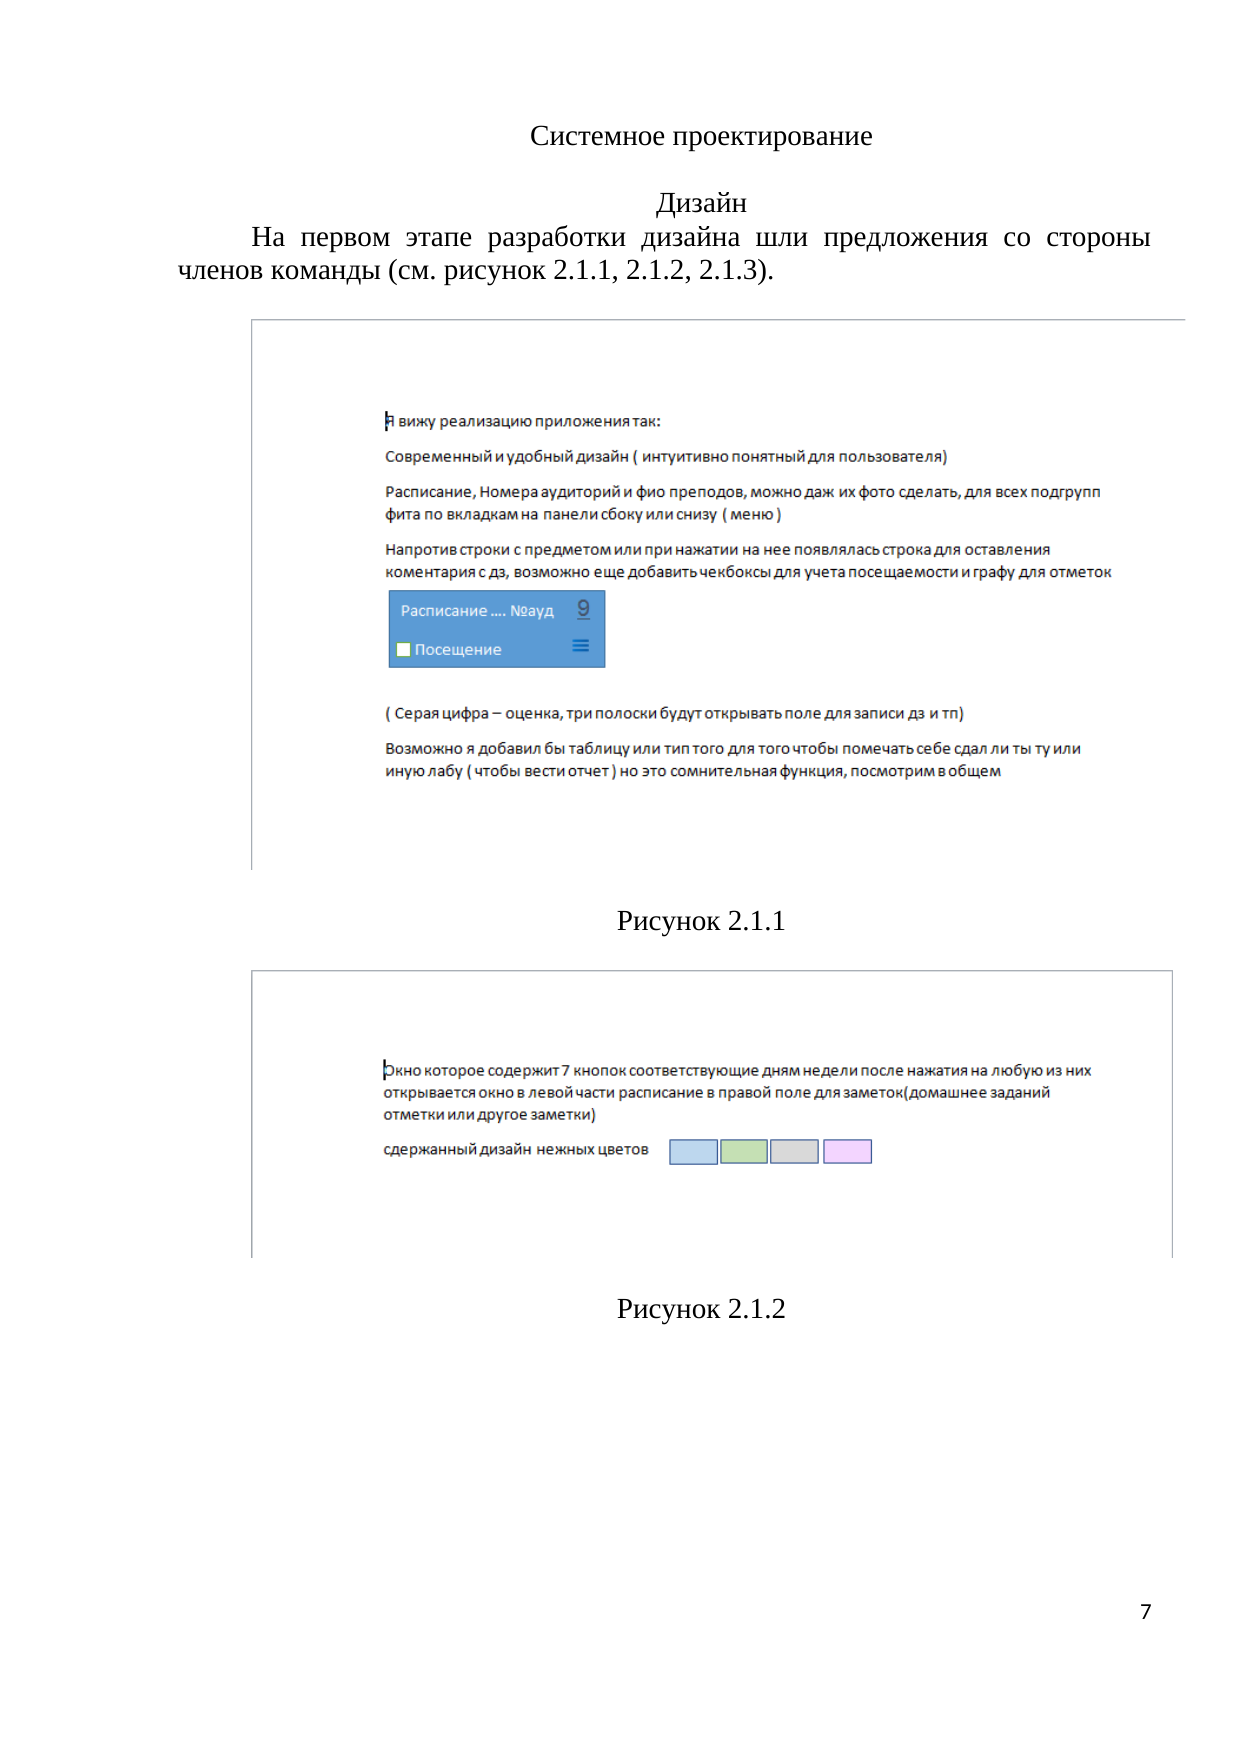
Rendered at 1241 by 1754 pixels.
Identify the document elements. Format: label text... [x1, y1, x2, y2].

picture [251, 319, 1186, 870]
text На первом этапе разработки дизайна шли предложения со стороны членов команды (см. рисунок 2.1.1, 2.1.2, 2.1.3). [177, 219, 1152, 286]
text Системное проектирование [177, 118, 1152, 152]
text Дизайн [177, 185, 1152, 219]
text Рисунок 2.1.1 [177, 903, 1152, 936]
picture [251, 970, 1173, 1258]
text Рисунок 2.1.2 [177, 1291, 1152, 1324]
